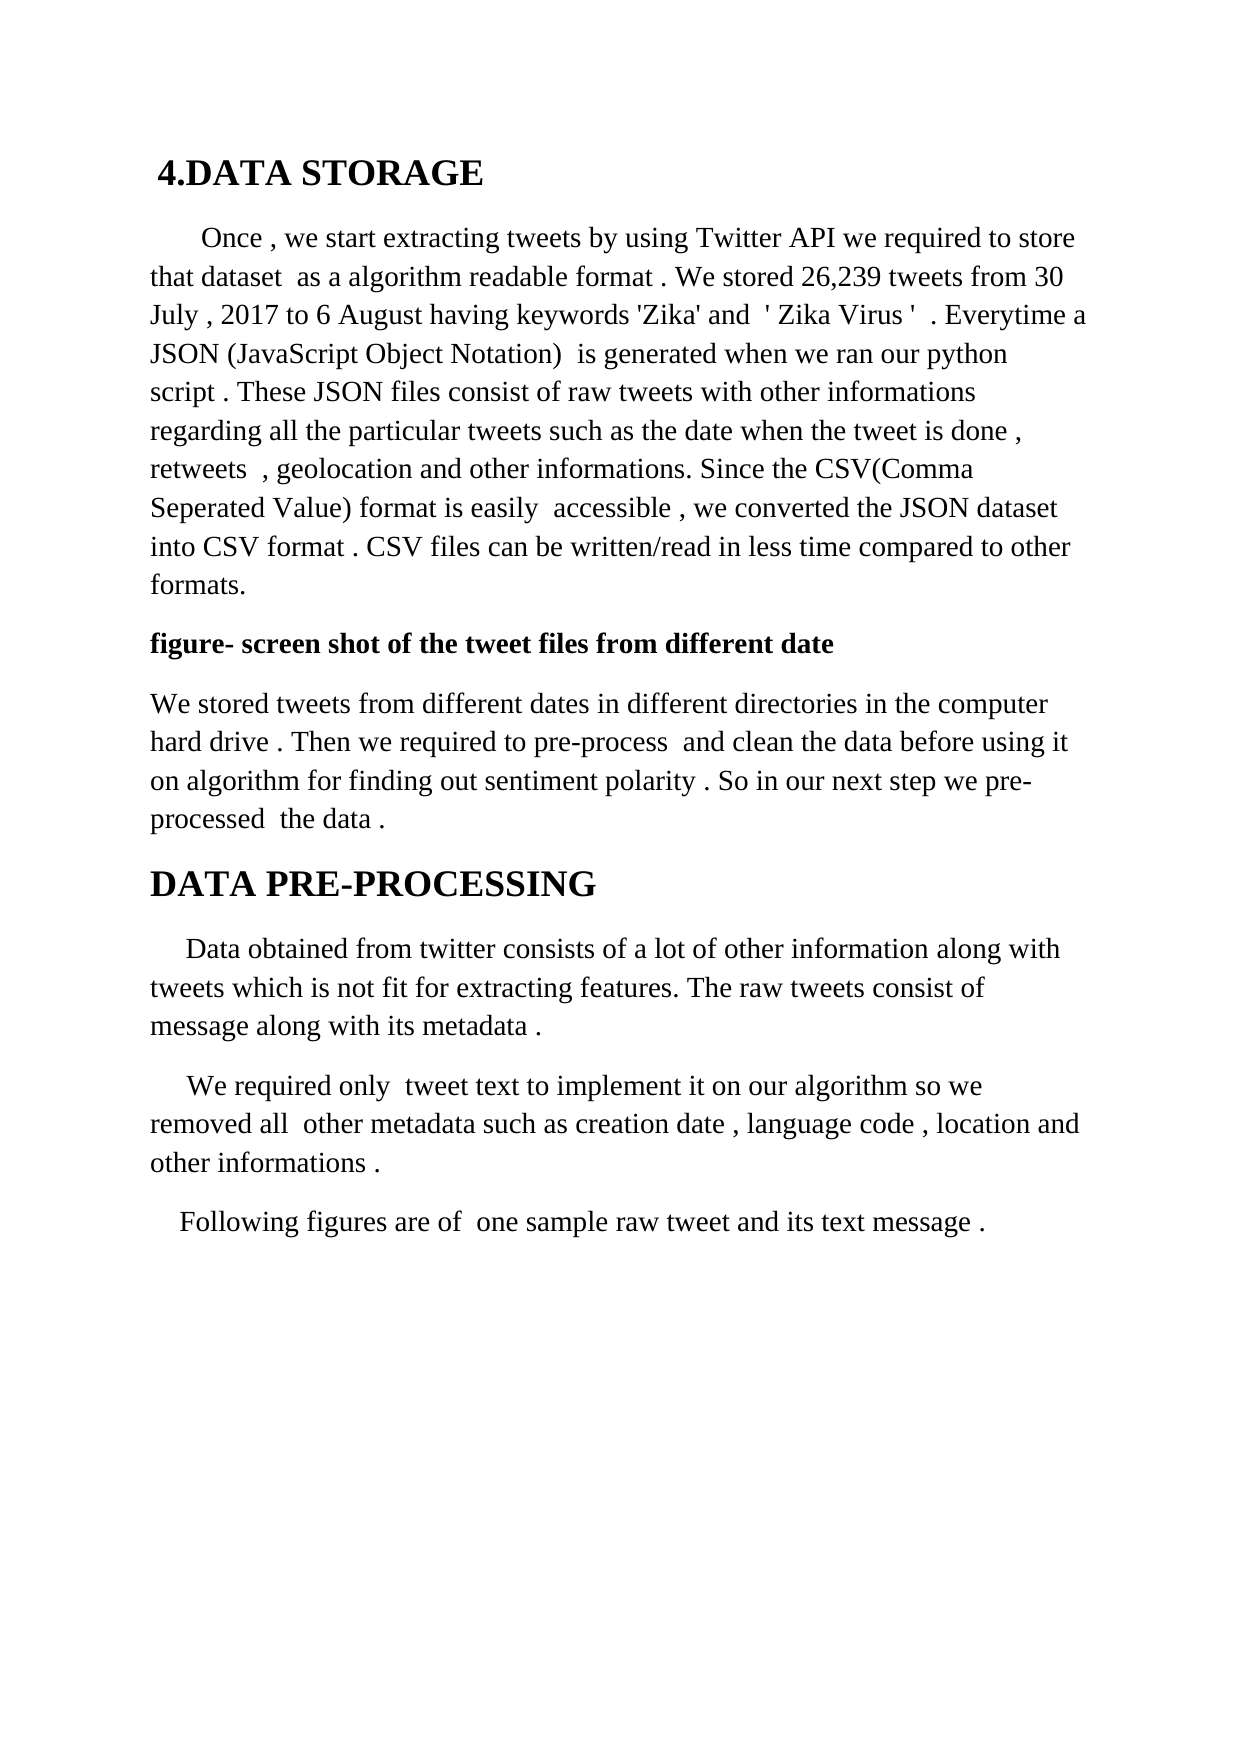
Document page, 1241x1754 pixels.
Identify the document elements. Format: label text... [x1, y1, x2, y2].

text 4.DATA STORAGE [150, 150, 1090, 193]
text Once , we start extracting tweets by using Twitter API we required to store that dataset as a algorithm readable format . We stored 26,239 tweets from 30 July , 2017 to 6 August having keywords 'Zika' and ' Zika Virus ' . Everytime a JSON (JavaScript Object Notation) is generated when we ran our python script . These JSON files consist of raw tweets with other informations regarding all the particular tweets such as the date when the tweet is done , retweets , geolocation and other informations. Since the CSV(Comma Seperated Value) format is easily accessible , we converted the JSON dataset into CSV format . CSV files can be written/read in less time compared to other formats. [150, 220, 1090, 601]
text Following figures are of one sample raw tweet and its text message . [150, 1204, 1090, 1238]
text DATA PRE-PROCESSING [150, 861, 1090, 904]
text We stored tweets from different dates in different directories in the computer hard drive . Then we required to pre-process and clean the data before using it on algorithm for finding out sentiment polarity . So in our next step we pre-processed the data . [150, 686, 1090, 835]
text figure- screen shot of the tweet files from different date [150, 627, 1090, 660]
text We required only tweet text to implement it on our algorithm so we removed all other metadata such as creation date , language code , location and other informations . [150, 1068, 1090, 1178]
text Data obtained from twitter consists of a lot of other information along with tweets which is not fit for extracting features. The raw tweets consist of message along with its metadata . [150, 931, 1090, 1042]
